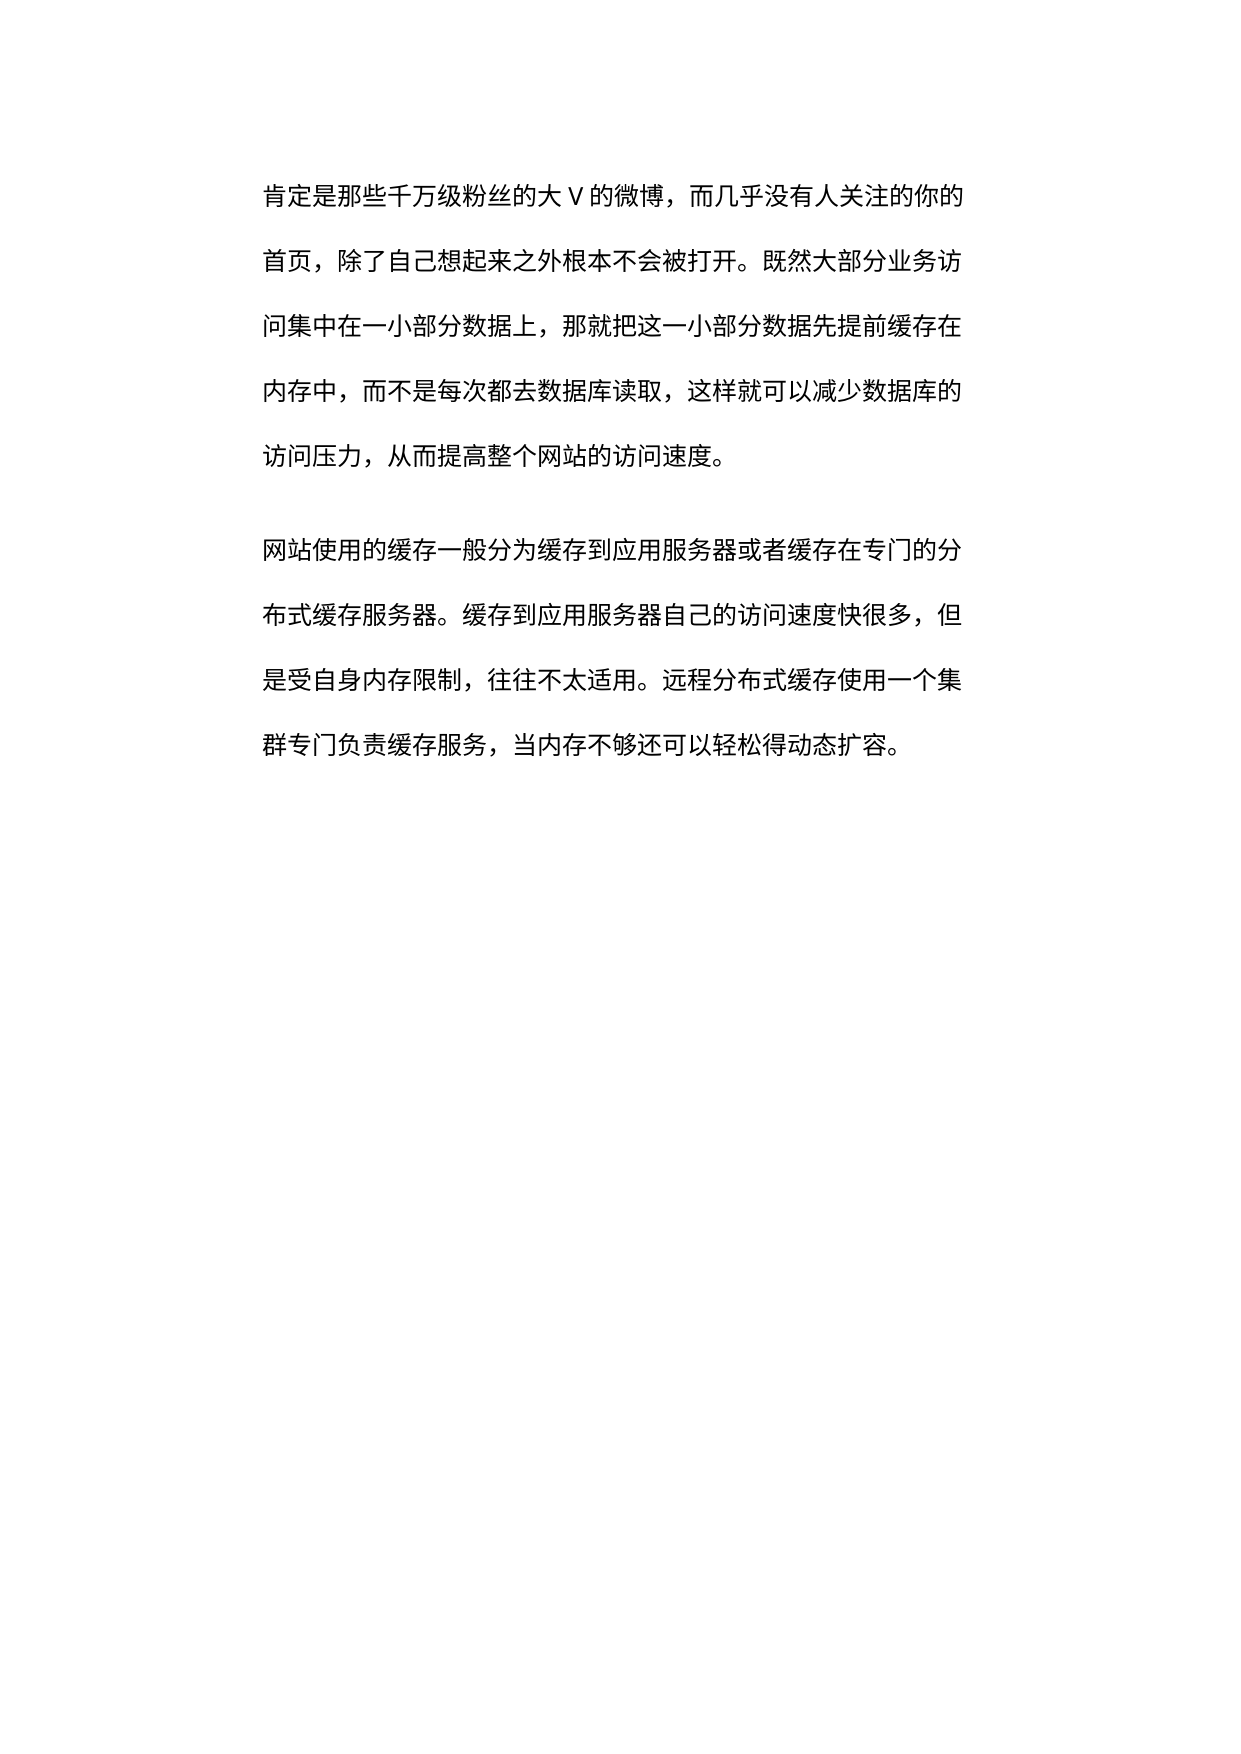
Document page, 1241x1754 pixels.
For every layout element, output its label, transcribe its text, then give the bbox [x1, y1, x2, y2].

text 网站使用的缓存一般分为缓存到应用服务器或者缓存在专门的分布式缓存服务器。缓存到应用服务器自己的访问速度快很多，但是受自身内存限制，往往不太适用。远程分布式缓存使用一个集群专门负责缓存服务，当内存不够还可以轻松得动态扩容。 [262, 516, 978, 776]
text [262, 162, 978, 487]
